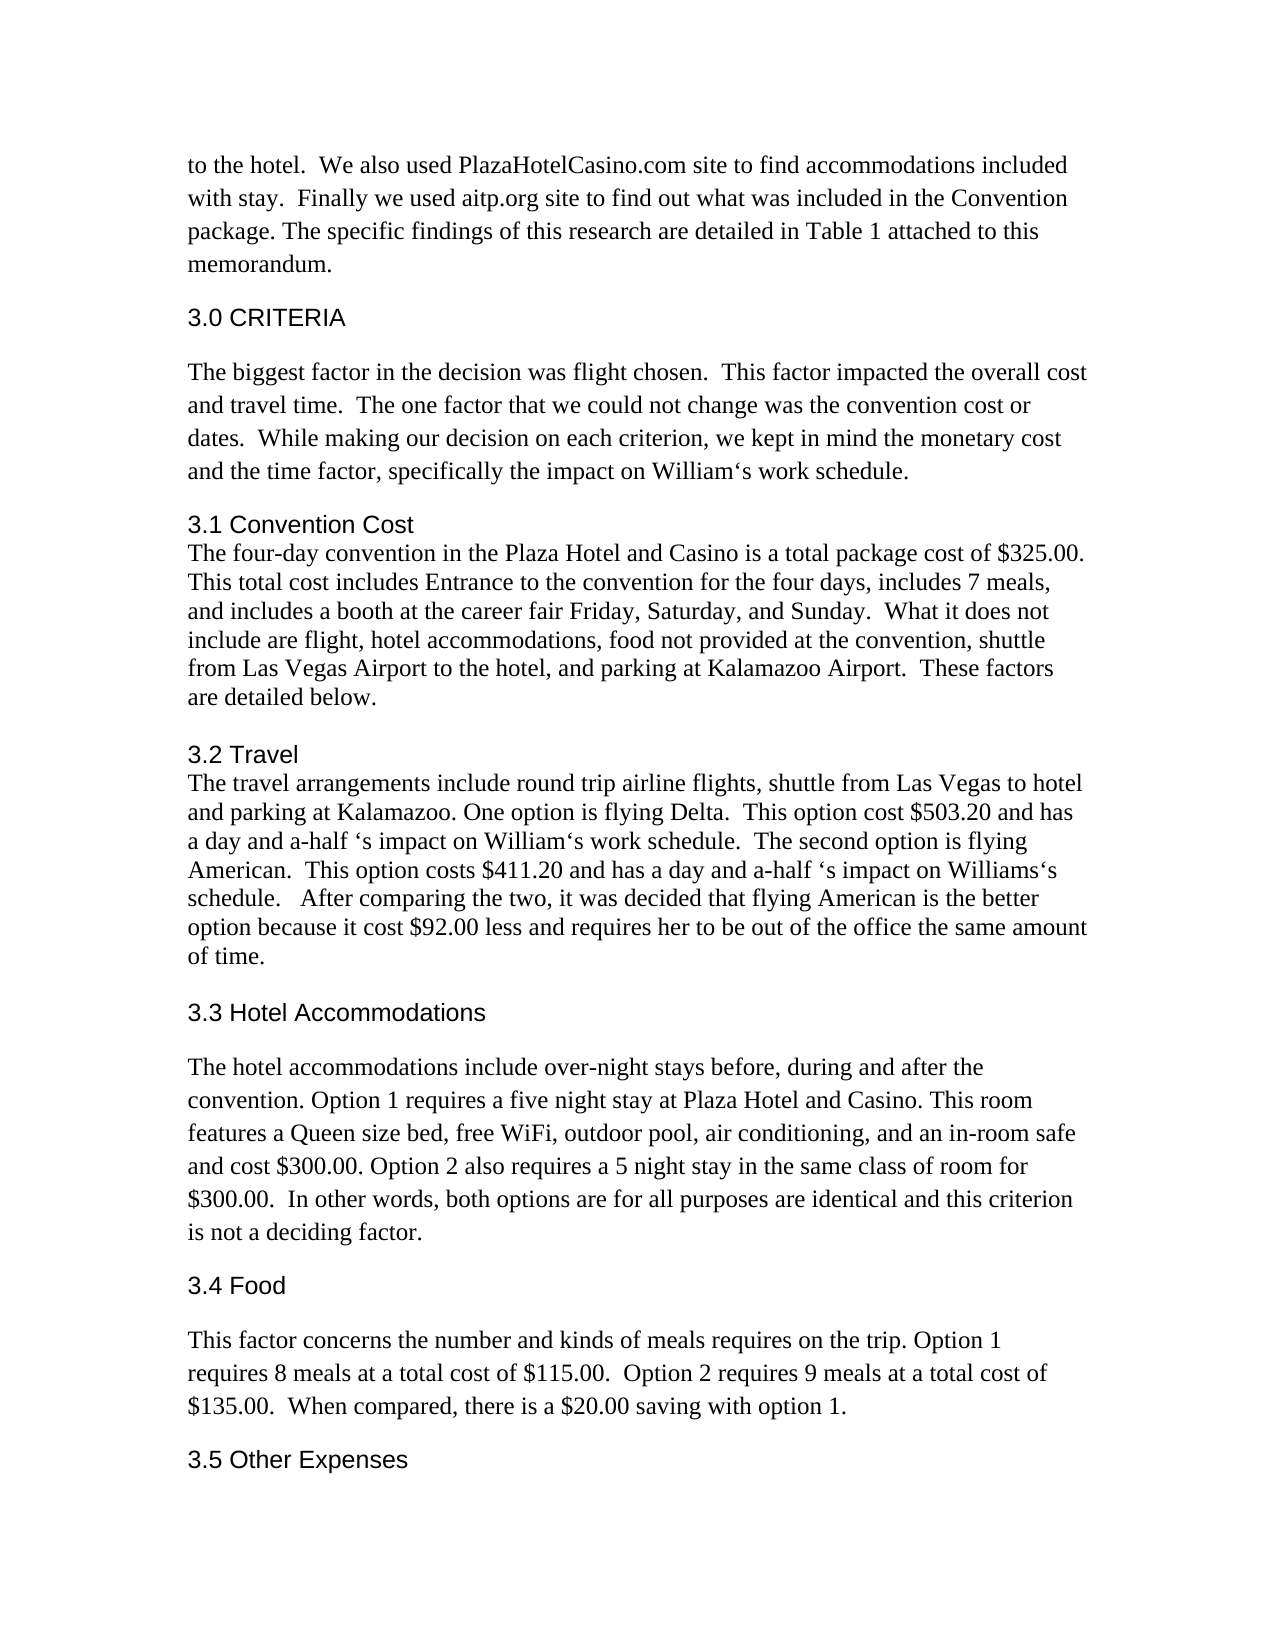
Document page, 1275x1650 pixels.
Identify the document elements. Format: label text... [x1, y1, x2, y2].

text The travel arrangements include round trip airline flights, shuttle from Las Vegas to hotel and parking at Kalamazoo. One option is flying Delta. This option cost $503.20 and has a day and a-half ‘s impact on William‘s work schedule. The second option is flying American. This option costs $411.20 and has a day and a-half ‘s impact on Williams‘s schedule. After comparing the two, it was decided that flying American is the better option because it cost $92.00 less and requires her to be out of the office the same amount of time. [187, 768, 1087, 970]
text The hotel accommodations include over-night stays before, during and after the convention. Option 1 requires a five night stay at Plaza Hotel and Casino. This room features a Queen size bed, free WiFi, outdoor pool, air conditioning, and an in-room safe and cost $300.00. Option 2 also requires a 5 night stay in the same class of room for $300.00. In other words, both options are for all purposes are identical and this criterion is not a deciding factor. [187, 1052, 1087, 1246]
text The biggest factor in the decision was flight chosen. This factor impacted the overall cost and travel time. The one factor that we could not change was the convention cost or dates. While making our decision on each criterion, we kept in mind the monetary cost and the time factor, specifically the impact on William‘s work schedule. [187, 357, 1087, 484]
text 3.5 Other Expenses [187, 1445, 1087, 1474]
text 3.1 Convention Cost [187, 510, 1087, 538]
text The four-day convention in the Plaza Hotel and Casino is a total package cost of $325.00. This total cost includes Entrance to the convention for the four days, includes 7 meals, and includes a booth at the career fair Friday, Saturday, and Sunday. What it does not include are flight, hotel accommodations, food not provided at the convention, shuttle from Las Vegas Airport to the hotel, and parking at Kalamazoo Airport. These factors are detailed below. [187, 538, 1087, 711]
text This factor concerns the number and kinds of meals requires on the trip. Option 1 requires 8 meals at a total cost of $115.00. Option 2 requires 9 meals at a total cost of $135.00. When compared, there is a $20.00 saving with option 1. [187, 1325, 1087, 1420]
text 3.0 CRITERIA [187, 303, 1087, 332]
text 3.3 Hotel Accommodations [187, 998, 1087, 1027]
text 3.4 Food [187, 1271, 1087, 1300]
text 3.2 Travel [187, 740, 1087, 768]
